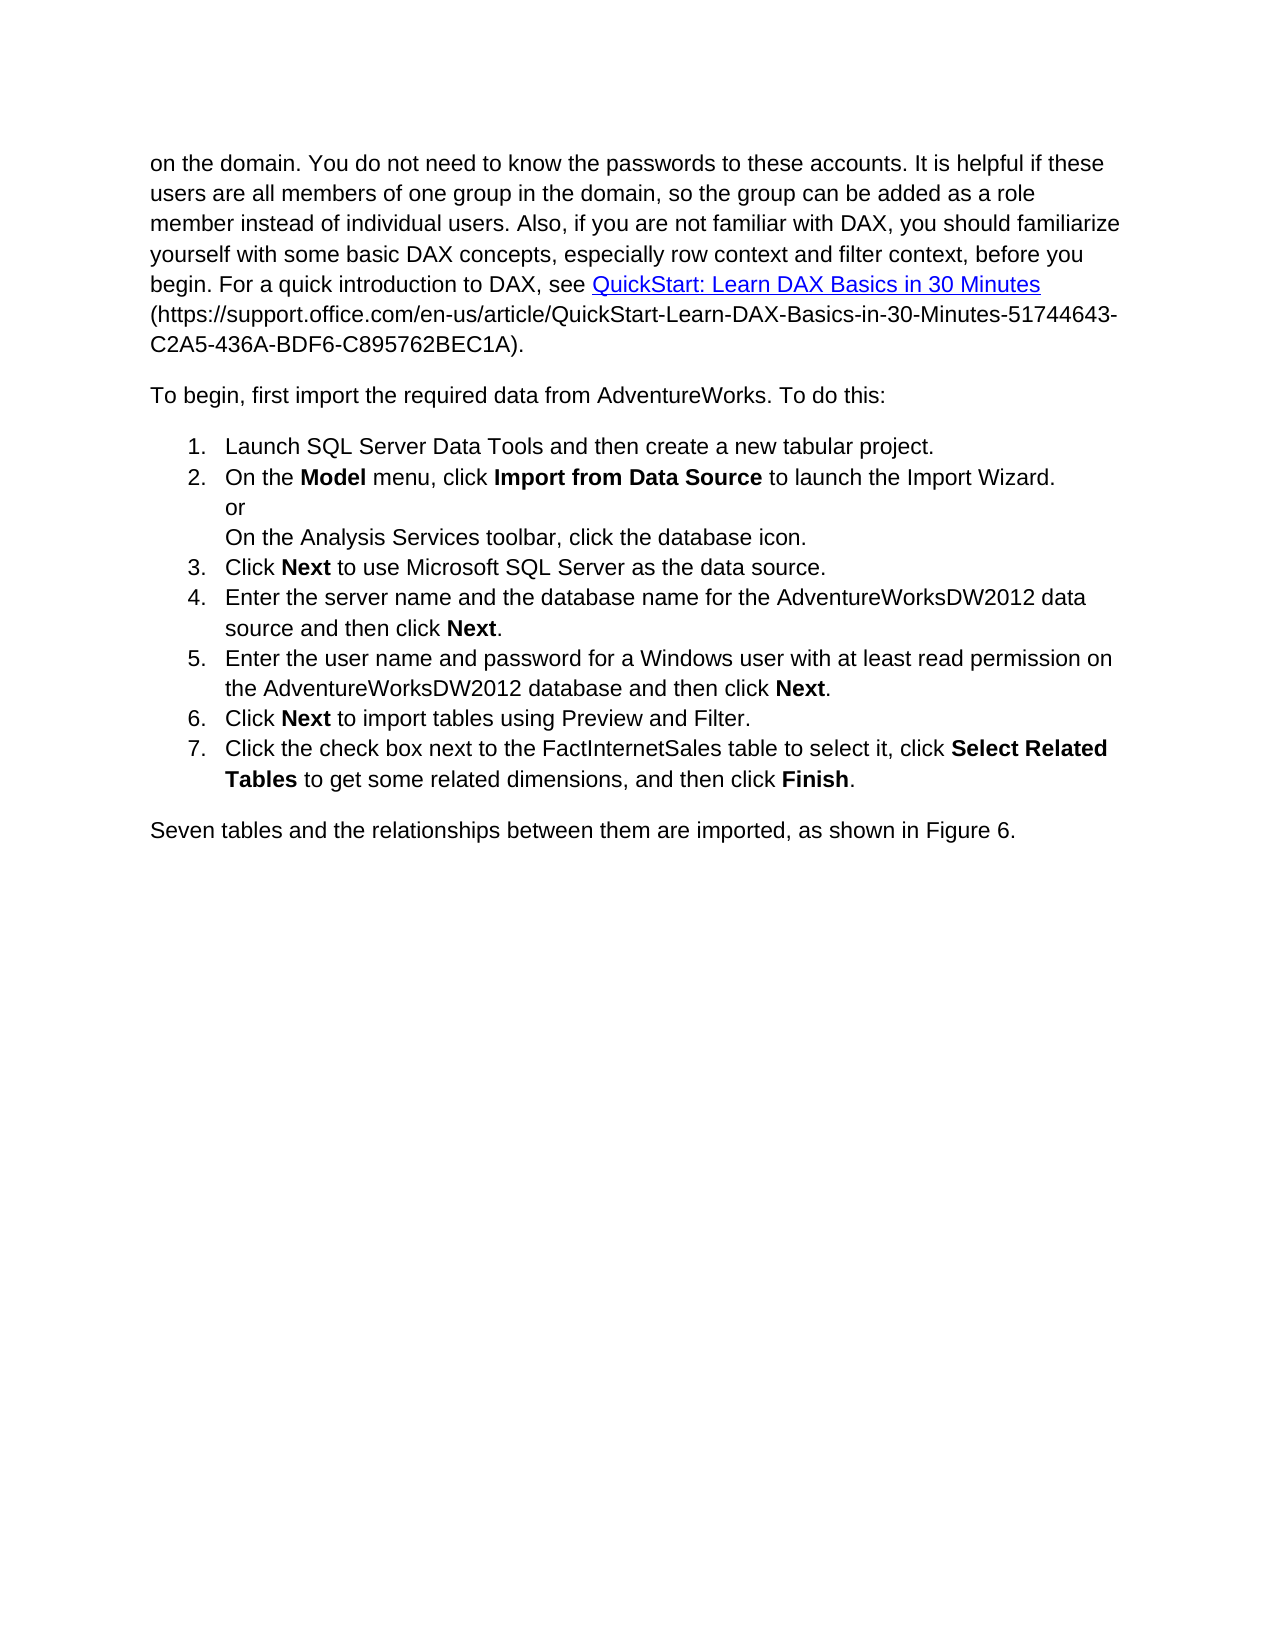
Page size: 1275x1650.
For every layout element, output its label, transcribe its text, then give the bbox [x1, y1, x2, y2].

list On the Analysis Services toolbar, click the database icon. [225, 524, 1125, 550]
list Click the check box next to the FactInternetSales table to select it, click Select Related Tables to get some related dimensions, and then click Finish. [187, 735, 1125, 792]
text Seven tables and the relationships between them are imported, as shown in Figure 6. [150, 817, 1125, 843]
list Click Next to import tables using Preview and Filter. [187, 705, 1125, 732]
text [150, 150, 1125, 358]
list Enter the user name and password for a Windows user with at least read permission on the AdventureWorksDW2012 database and then click Next. [187, 645, 1125, 701]
list On the Model menu, click Import from Data Source to launch the Import Wizard. [187, 463, 1125, 490]
list Click Next to use Microsoft SQL Server as the data source. [187, 554, 1125, 581]
list or [225, 494, 1125, 520]
list Launch SQL Server Data Tools and then create a new tabular project. [187, 433, 1125, 460]
list Enter the server name and the database name for the AdventureWorksDW2012 data source and then click Next. [187, 584, 1125, 641]
text To begin, first import the required data from AdventureWorks. To do this: [150, 382, 1125, 409]
